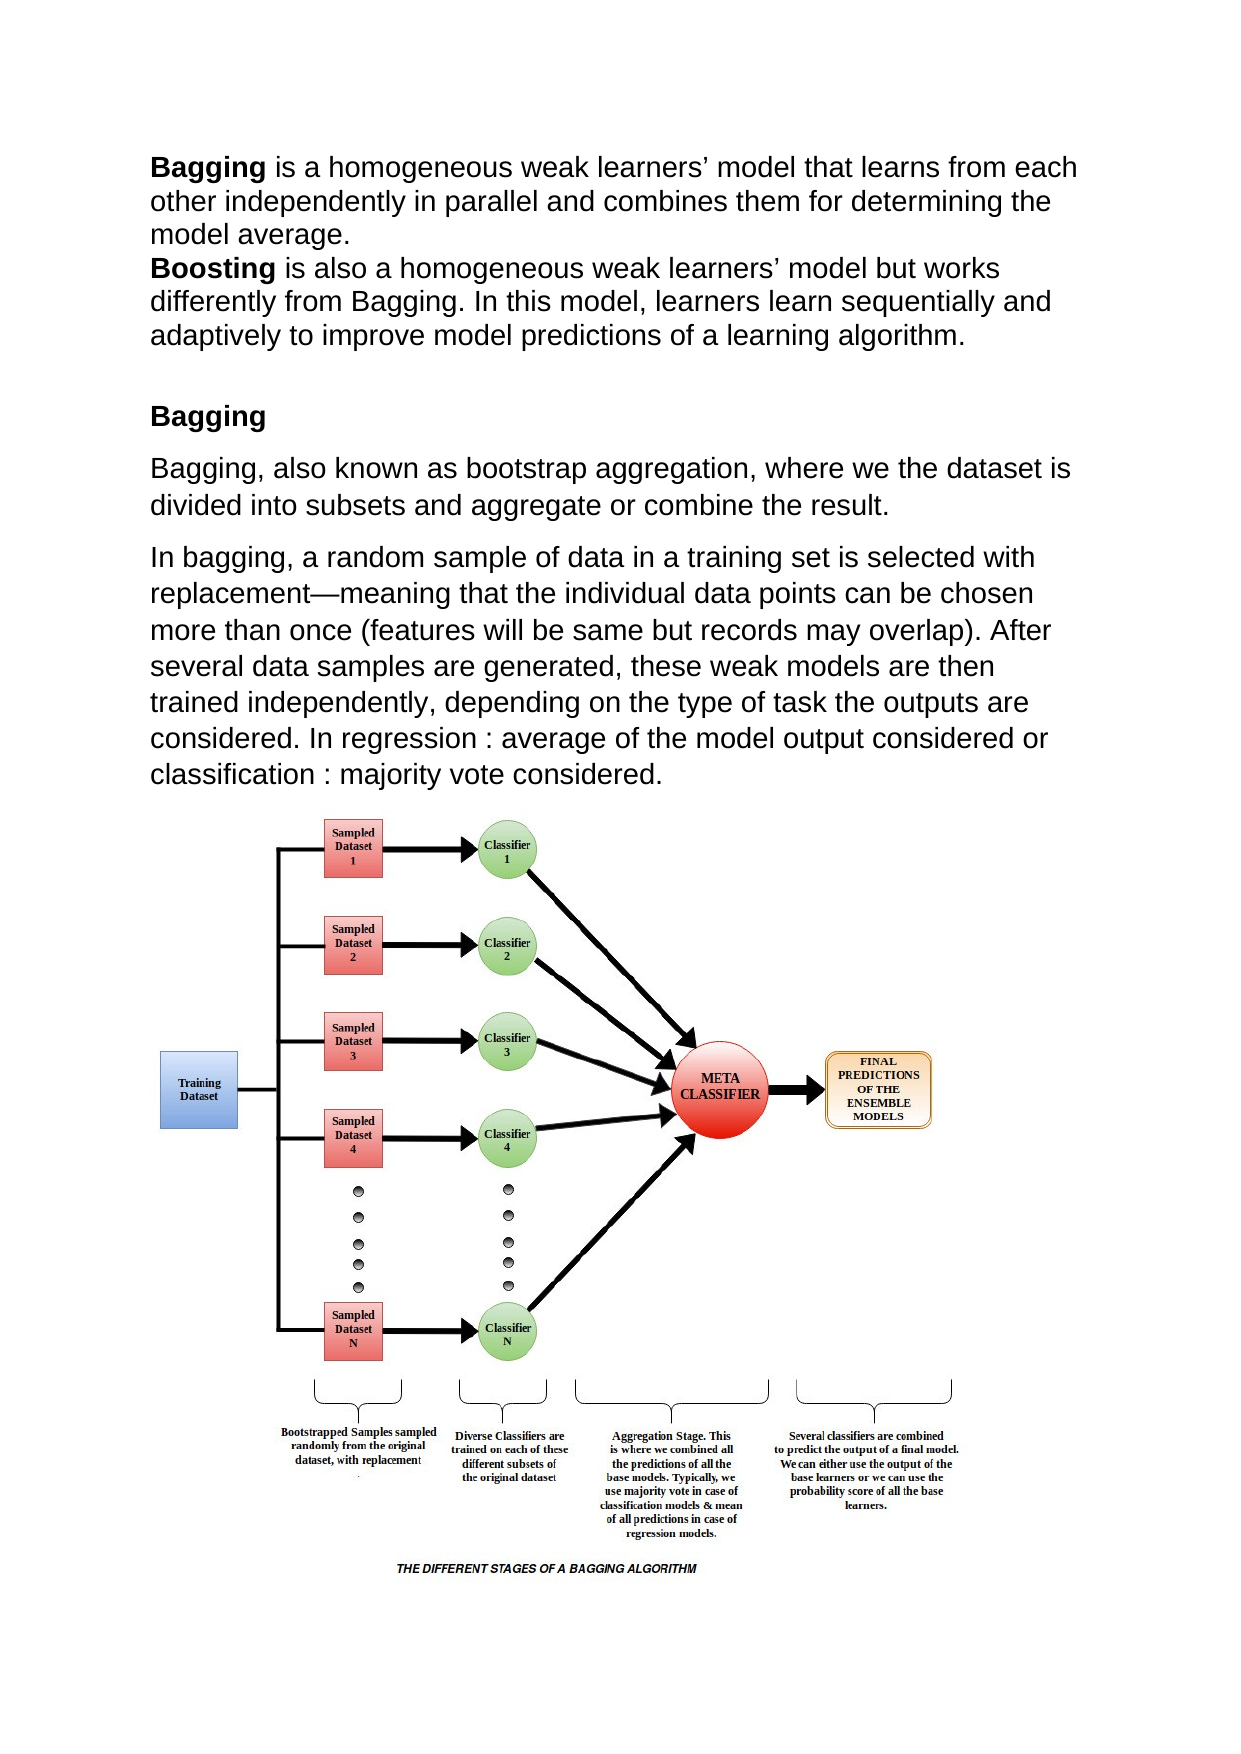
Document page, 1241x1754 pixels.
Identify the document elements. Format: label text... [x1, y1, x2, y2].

text Boosting is also a homogeneous weak learners’ model but works differently from Bagging. In this model, learners learn sequentially and adaptively to improve model predictions of a learning algorithm. [150, 251, 1090, 351]
text In bagging, a random sample of data in a training set is selected with replacement—meaning that the individual data points can be chosen more than once (features will be same but records may overlap). After several data samples are generated, these weak models are then trained independently, depending on the type of task the outputs are considered. In regression : average of the model output considered or classification : majority vote considered. [150, 540, 1090, 791]
text Bagging [150, 398, 1090, 432]
picture [150, 810, 985, 1588]
text Bagging is a homogeneous weak learners’ model that learns from each other independently in parallel and combines them for determining the model average. [150, 150, 1090, 251]
text Bagging, also known as bootstrap aggregation, where we the dataset is divided into subsets and aggregate or combine the result. [150, 451, 1090, 521]
